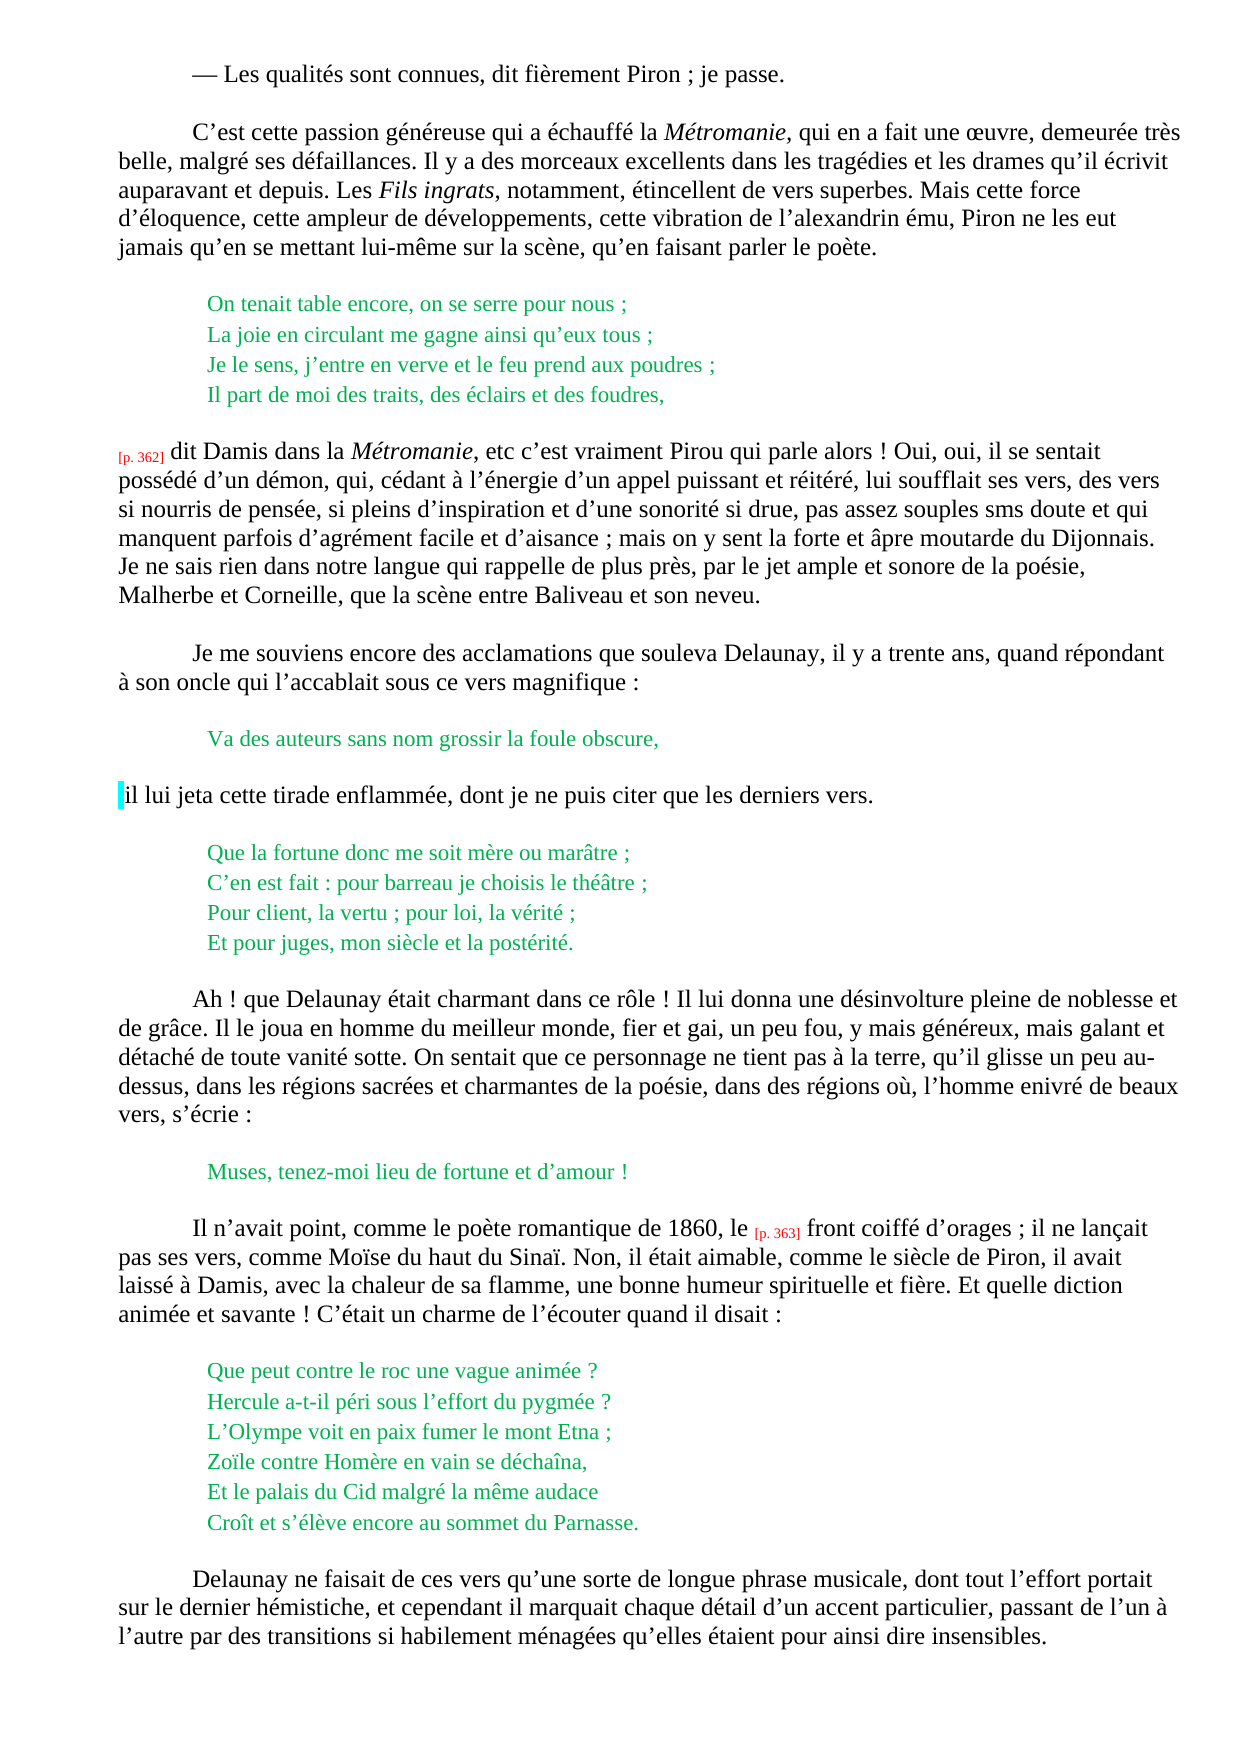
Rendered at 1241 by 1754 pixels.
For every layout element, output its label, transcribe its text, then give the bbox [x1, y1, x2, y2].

text [p. 362] dit Damis dans la Métromanie, etc c’est vraiment Pirou qui parle alors ! Oui, oui, il se sentait possédé d’un démon, qui, cédant à l’énergie d’un appel puissant et réitéré, lui soufflait ses vers, des vers si nourris de pensée, si pleins d’inspiration et d’une sonorité si drue, pas assez souples sms doute et qui manquent parfois d’agrément facile et d’aisance ; mais on y sent la forte et âpre moutarde du Dijonnais. Je ne sais rien dans notre langue qui rappelle de plus près, par le jet ample et sonore de la poésie, Malherbe et Corneille, que la scène entre Baliveau et son neveu. [118, 436, 1181, 609]
text — Les qualités sont connues, dit fièrement Piron ; je passe. [118, 59, 1181, 88]
text Que peut contre le roc une vague animée ? [207, 1357, 1181, 1384]
text C’est cette passion généreuse qui a échauffé la Métromanie, qui en a fait une œuvre, demeurée très belle, malgré ses défaillances. Il y a des morceaux excellents dans les tragédies et les drames qu’il écrivit auparavant et depuis. Les Fils ingrats, notamment, étincellent de vers superbes. Mais cette force d’éloquence, cette ampleur de développements, cette vibration de l’alexandrin ému, Piron ne les eut jamais qu’en se mettant lui-même sur la scène, qu’en faisant parler le poète. [118, 117, 1181, 261]
text Croît et s’élève encore au sommet du Parnasse. [207, 1508, 1181, 1535]
text Va des auteurs sans nom grossir la foule obscure, [207, 725, 1181, 752]
text On tenait table encore, on se serre pour nous ; [207, 291, 1181, 317]
text Je me souviens encore des acclamations que souleva Delaunay, il y a trente ans, quand répondant à son oncle qui l’accablait sous ce vers magnifique : [118, 638, 1181, 696]
text Hercule a-t-il péri sous l’effort du pygmée ? [207, 1388, 1181, 1414]
text Et le palais du Cid malgré la même audace [207, 1478, 1181, 1505]
text Je le sens, j’entre en verve et le feu prend aux poudres ; [207, 351, 1181, 377]
text C’en est fait : pour barreau je choisis le théâtre ; [207, 869, 1181, 895]
text Ah ! que Delaunay était charmant dans ce rôle ! Il lui donna une désinvolture pleine de noblesse et de grâce. Il le joua en homme du meilleur monde, fier et gai, un peu fou, y mais généreux, mais galant et détaché de toute vanité sotte. On sentait que ce personnage ne tient pas à la terre, qu’il glisse un peu au-dessus, dans les régions sacrées et charmantes de la poésie, dans des régions où, l’homme enivré de beaux vers, s’écrie : [118, 984, 1181, 1128]
text Que la fortune donc me soit mère ou marâtre ; [207, 839, 1181, 865]
text il lui jeta cette tirade enflammée, dont je ne puis citer que les derniers vers. [124, 781, 1181, 809]
text Il n’avait point, comme le poète romantique de 1860, le [p. 363] front coiffé d’orages ; il ne lançait pas ses vers, comme Moïse du haut du Sinaï. Non, il était aimable, comme le siècle de Piron, il avait laissé à Damis, avec la chaleur de sa flamme, une bonne humeur spirituelle et fière. Et quelle diction animée et savante ! C’était un charme de l’écouter quand il disait : [118, 1213, 1181, 1328]
text Pour client, la vertu ; pour loi, la vérité ; [207, 899, 1181, 926]
text Zoïle contre Homère en vain se déchaîna, [207, 1448, 1181, 1474]
text Il part de moi des traits, des éclairs et des foudres, [207, 381, 1181, 407]
text La joie en circulant me gagne ainsi qu’eux tous ; [207, 321, 1181, 347]
text Et pour juges, mon siècle et la postérité. [207, 929, 1181, 956]
text Delaunay ne faisait de ces vers qu’une sorte de longue phrase musicale, dont tout l’effort portait sur le dernier hémistiche, et cependant il marquait chaque détail d’un accent particulier, passant de l’un à l’autre par des transitions si habilement ménagées qu’elles étaient pour ainsi dire insensibles. [118, 1564, 1181, 1650]
text Muses, tenez-moi lieu de fortune et d’amour ! [207, 1158, 1181, 1184]
text L’Olympe voit en paix fumer le mont Etna ; [207, 1418, 1181, 1444]
